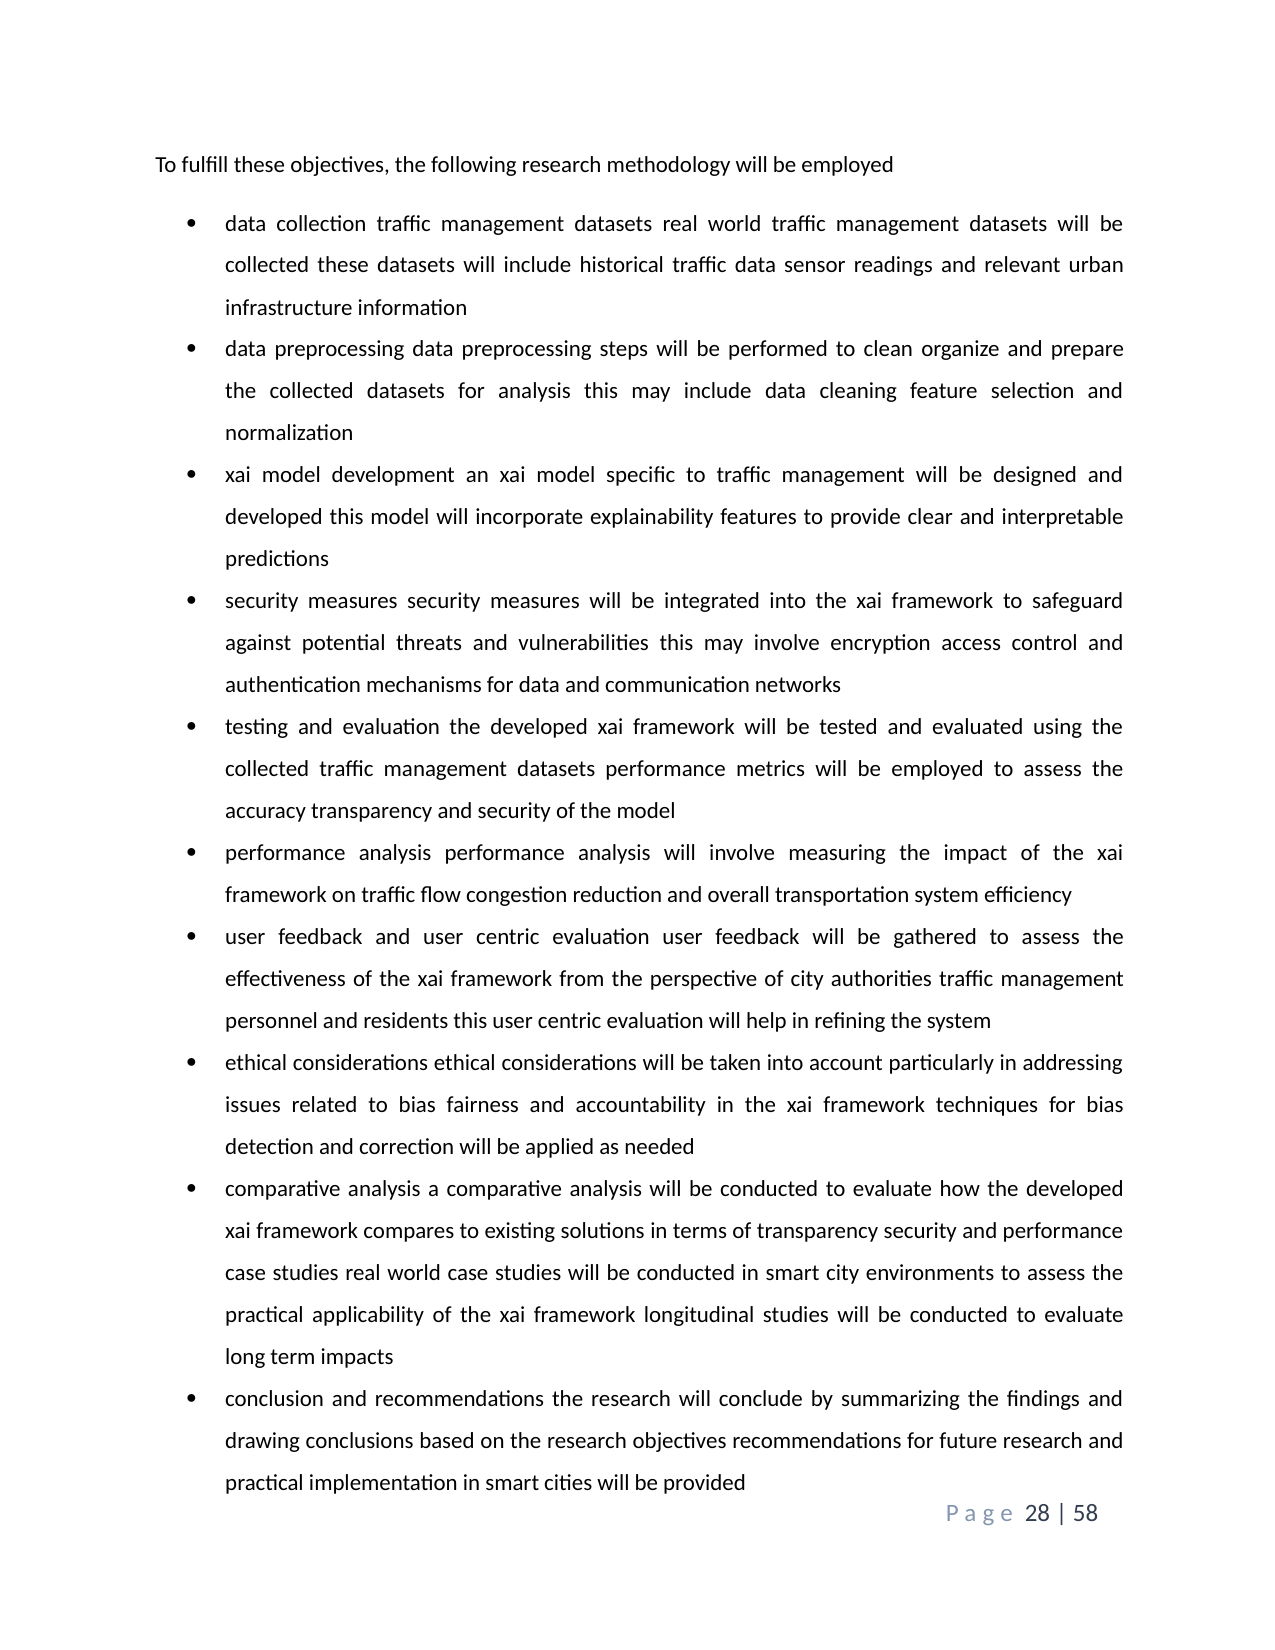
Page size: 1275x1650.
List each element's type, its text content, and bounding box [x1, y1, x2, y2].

list security measures security measures will be integrated into the xai framework to safeguard against potential threats and vulnerabilities this may involve encryption access control and authentication mechanisms for data and communication networks [187, 586, 1125, 698]
list user feedback and user centric evaluation user feedback will be gathered to assess the effectiveness of the xai framework from the perspective of city authorities traffic management personnel and residents this user centric evaluation will help in refining the system [187, 922, 1125, 1034]
list xai model development an xai model specific to traffic management will be designed and developed this model will incorporate explainability features to provide clear and interpretable predictions [187, 461, 1125, 572]
list conclusion and recommendations the research will conclude by summarizing the findings and drawing conclusions based on the research objectives recommendations for future research and practical implementation in smart cities will be provided [187, 1384, 1125, 1496]
list data preprocessing data preprocessing steps will be performed to clean organize and prepare the collected datasets for analysis this may include data cleaning feature selection and normalization [187, 334, 1125, 447]
list comparative analysis a comparative analysis will be conducted to evaluate how the developed xai framework compares to existing solutions in terms of transparency security and performance case studies real world case studies will be conducted in smart city environments to assess the practical applicability of the xai framework longitudinal studies will be conducted to evaluate long term impacts [187, 1174, 1125, 1370]
list data collection traffic management datasets real world traffic management datasets will be collected these datasets will include historical traffic data sensor readings and relevant urban infrastructure information [187, 209, 1125, 321]
list performance analysis performance analysis will involve measuring the impact of the xai framework on traffic flow congestion reduction and overall transportation system efficiency [187, 838, 1125, 908]
list testing and evaluation the developed xai framework will be tested and evaluated using the collected traffic management datasets performance metrics will be employed to assess the accuracy transparency and security of the model [187, 712, 1125, 824]
text To fulfill these objectives, the following research methodology will be employed [150, 150, 1125, 178]
list ethical considerations ethical considerations will be taken into account particularly in addressing issues related to bias fairness and accountability in the xai framework techniques for bias detection and correction will be applied as needed [187, 1048, 1125, 1160]
